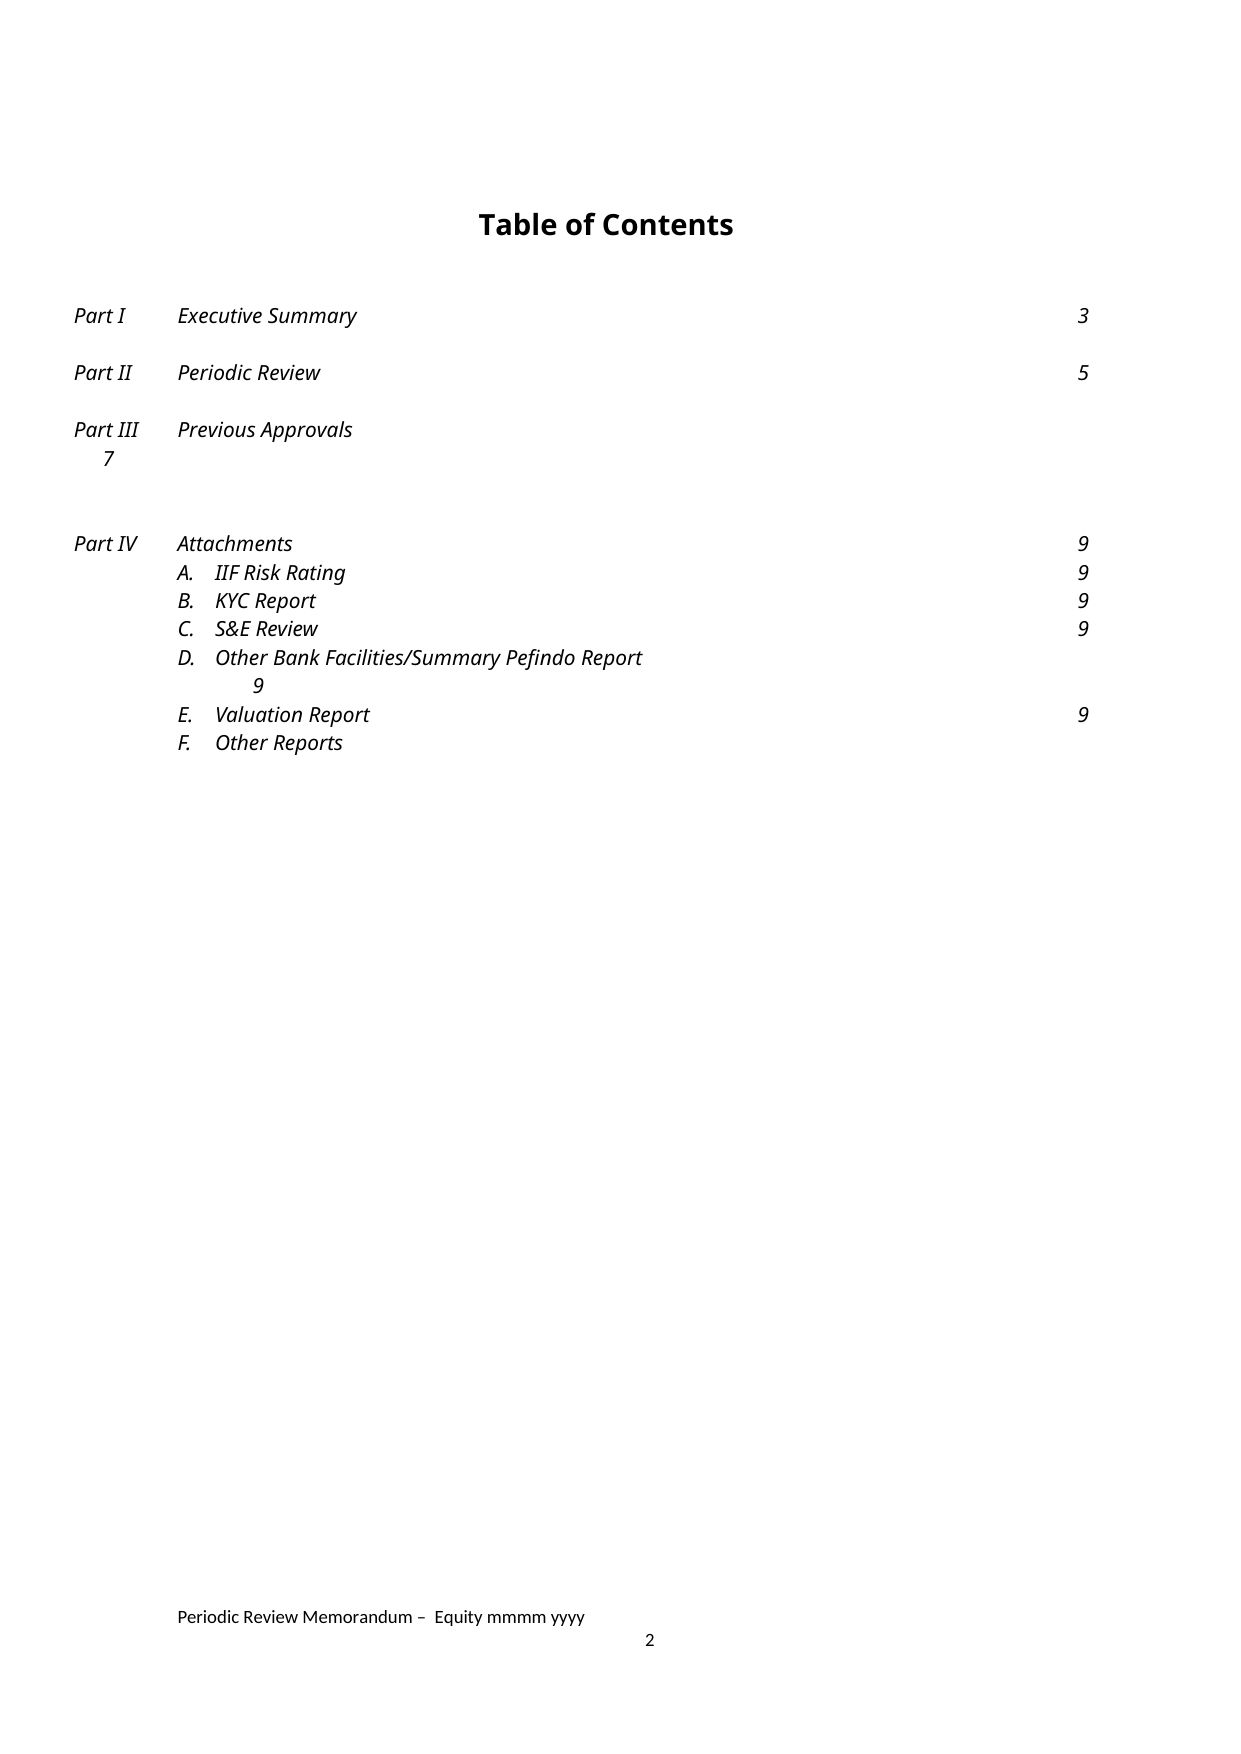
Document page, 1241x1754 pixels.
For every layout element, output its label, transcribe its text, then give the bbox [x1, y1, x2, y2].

text Part II Periodic Review 5 [74, 358, 1138, 387]
text Part IV Attachments 9 [74, 529, 1138, 558]
list Other Reports [177, 728, 1138, 757]
list Other Bank Facilities/Summary Pefindo Report 9 [177, 643, 1138, 700]
list S&E Review 9 [177, 614, 1138, 643]
text Table of Contents [74, 204, 1138, 244]
list KYC Report 9 [177, 586, 1138, 614]
text Part III Previous Approvals 7 [74, 415, 1138, 472]
text Part I Executive Summary 3 [74, 301, 1138, 330]
list IIF Risk Rating 9 [177, 558, 1138, 586]
list Valuation Report 9 [177, 700, 1138, 728]
